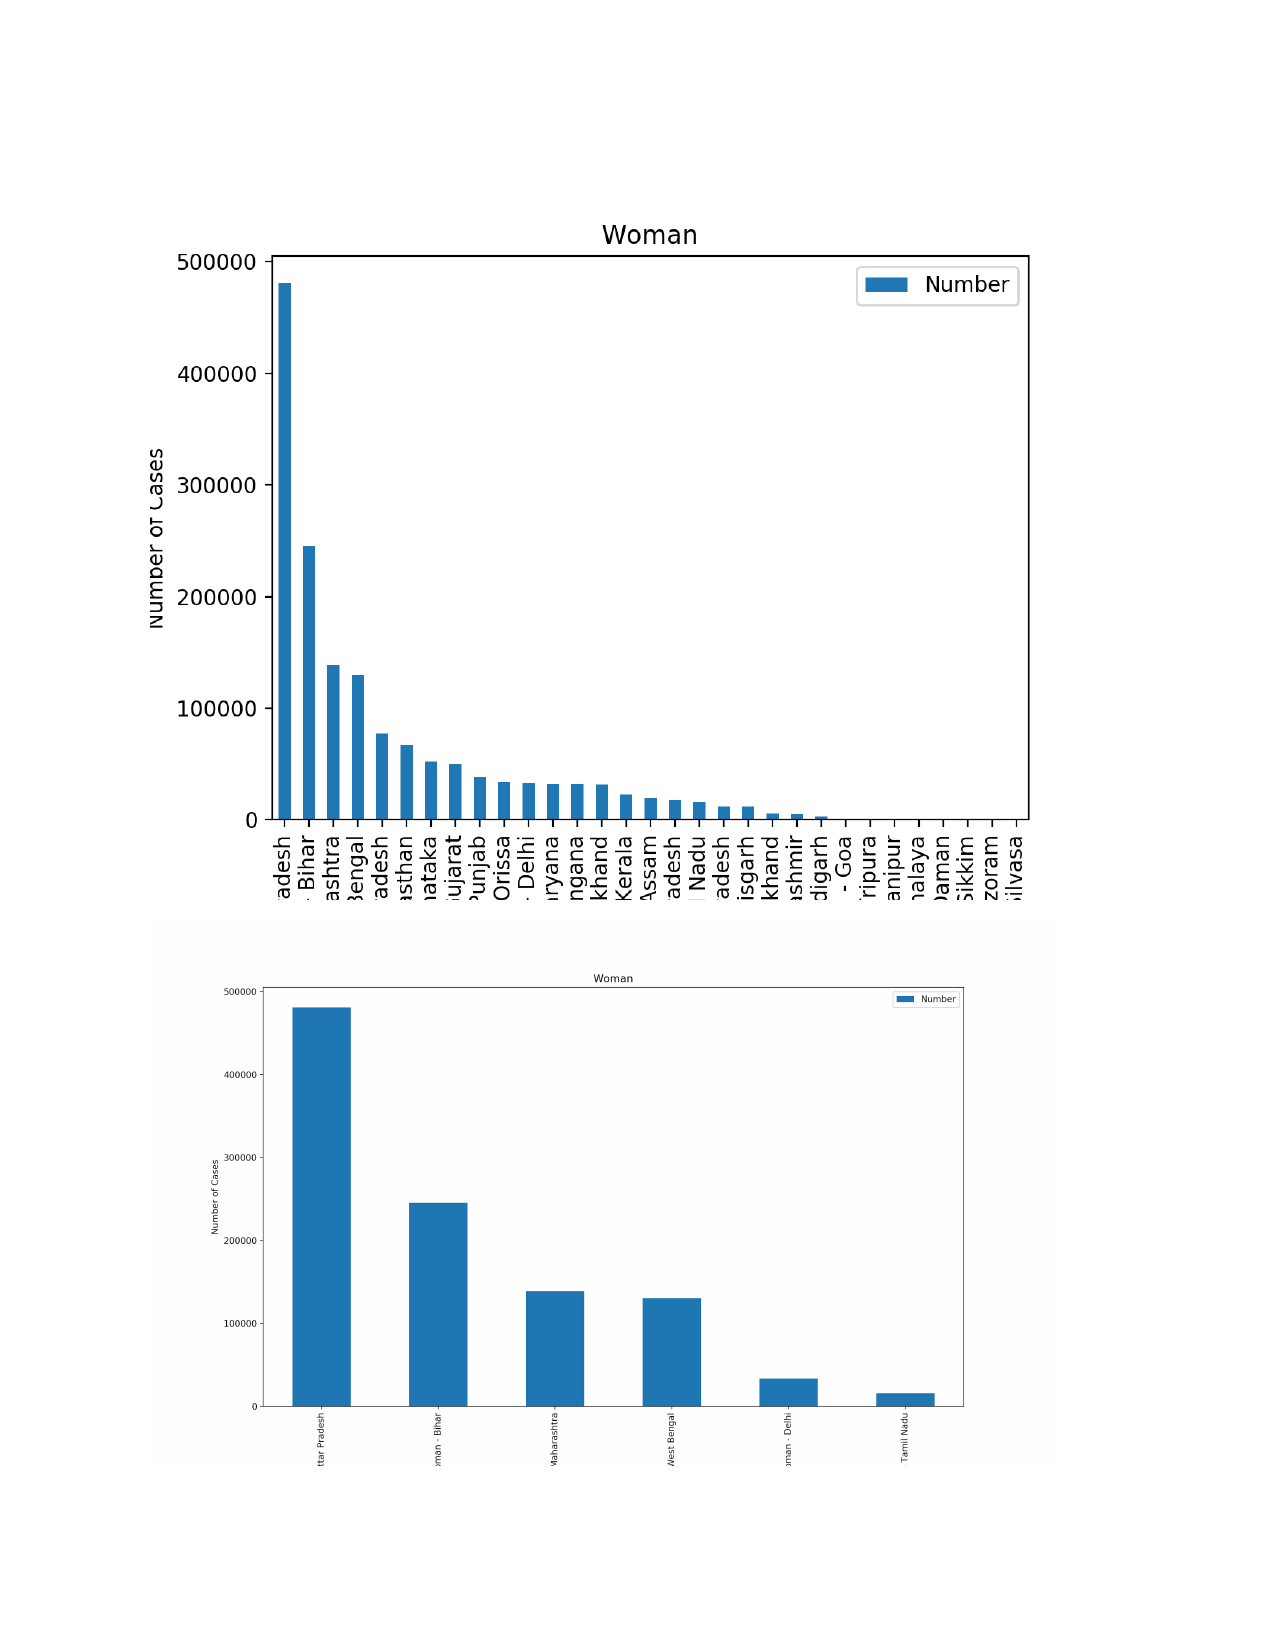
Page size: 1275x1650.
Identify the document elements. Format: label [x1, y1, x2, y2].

picture [150, 922, 1054, 1466]
picture [150, 168, 1125, 900]
